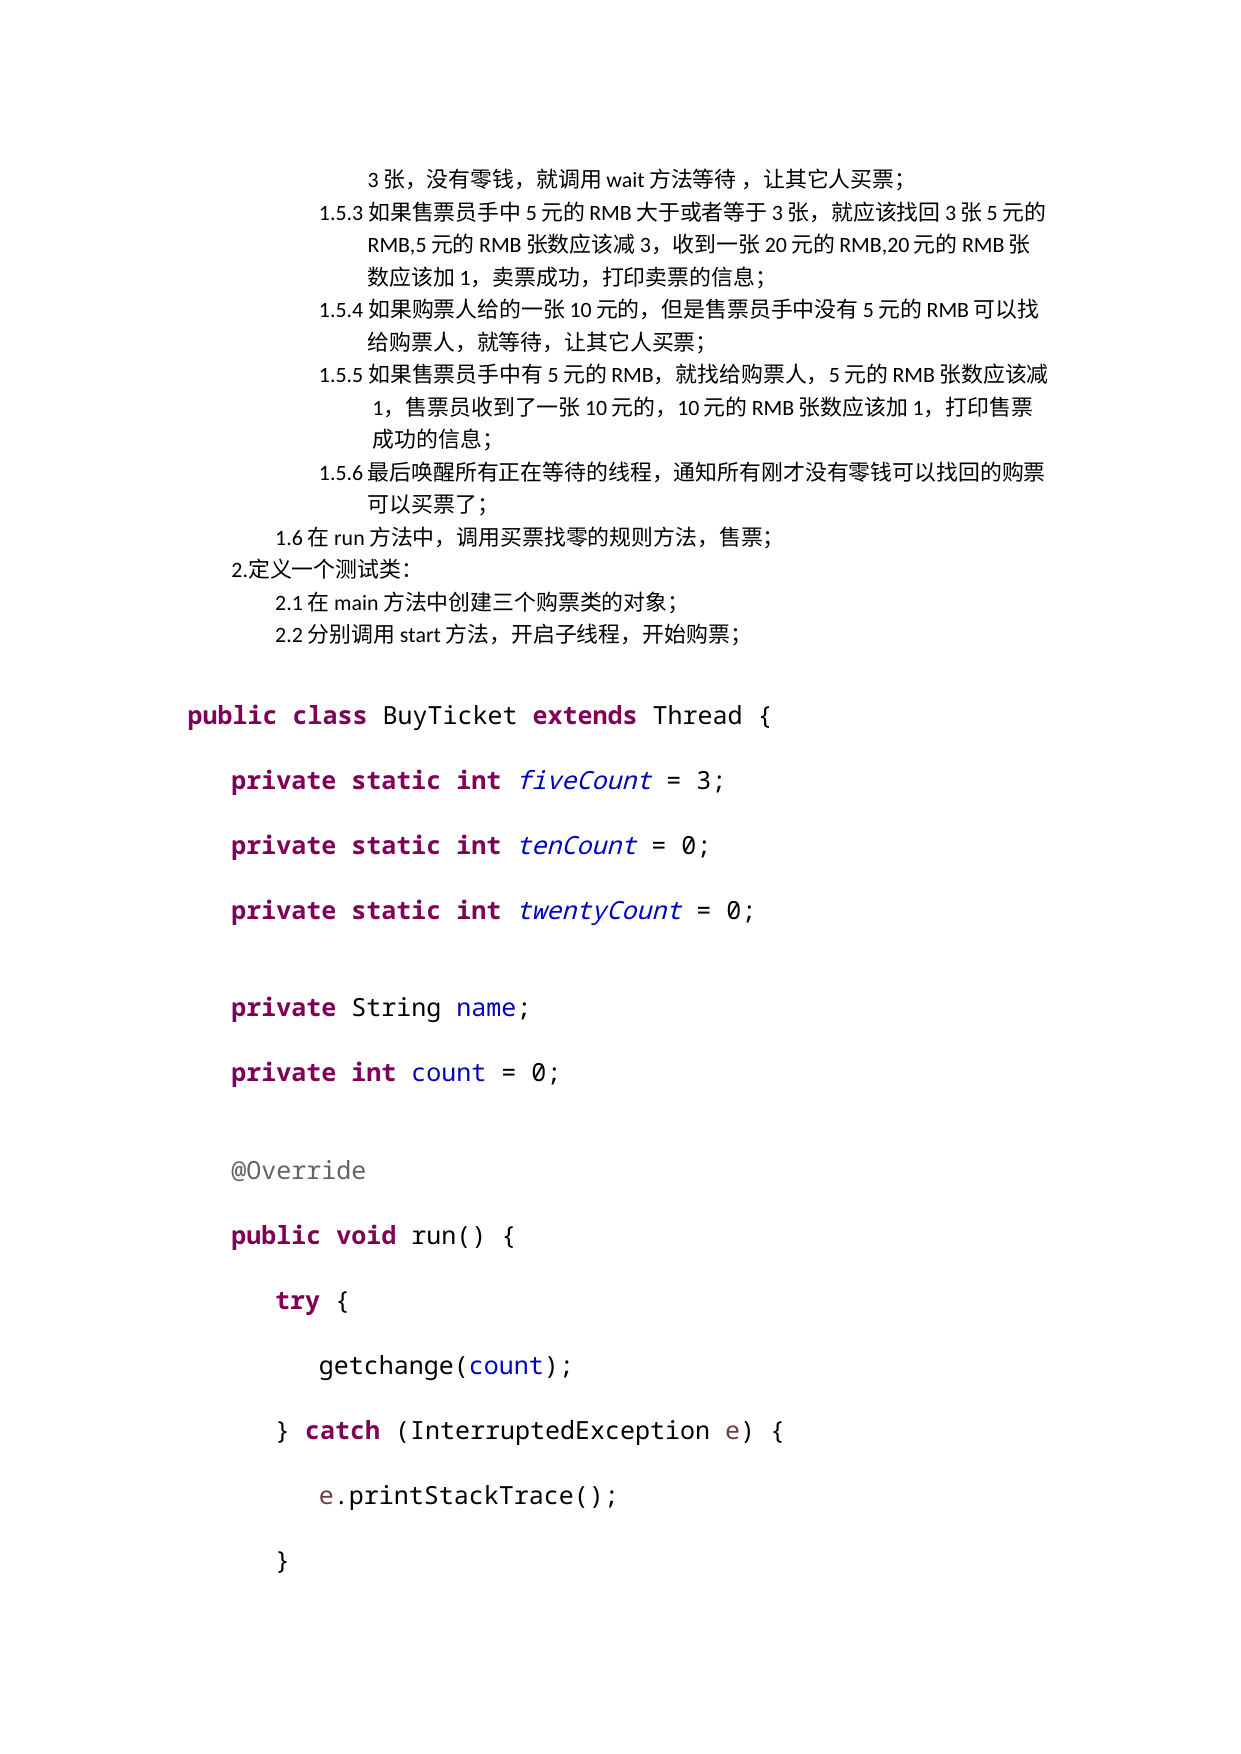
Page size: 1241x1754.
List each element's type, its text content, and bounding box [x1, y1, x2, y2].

text 1.5.3 如果售票员手中5元的RMB大于或者等于3张，就应该找回3张5元的 [187, 194, 1053, 227]
text private String name; [187, 974, 1053, 1039]
text 1.5.5 如果售票员手中有5元的RMB，就找给购票人，5元的RMB张数应该减 [187, 357, 1053, 389]
text 成功的信息； [187, 422, 1053, 454]
text RMB,5元的RMB张数应该减3，收到一张20元的RMB,20元的RMB张 [187, 227, 1053, 259]
text private static int tenCount = 0; [187, 812, 1053, 877]
text public class BuyTicket extends Thread { [187, 682, 1053, 747]
text } [187, 1527, 1053, 1592]
text 2.1 在main方法中创建三个购票类的对象； [187, 584, 1053, 617]
text 3张，没有零钱，就调用wait方法等待 ，让其它人买票； [187, 162, 1053, 194]
text public void run() { [187, 1202, 1053, 1267]
text @Override [187, 1137, 1053, 1202]
text 2.2 分别调用start方法，开启子线程，开始购票； [187, 617, 1053, 649]
text 1，售票员收到了一张10元的，10元的RMB张数应该加1，打印售票 [187, 389, 1053, 422]
text getchange(count); [187, 1332, 1053, 1397]
text 可以买票了； [187, 487, 1053, 519]
text private static int fiveCount = 3; [187, 747, 1053, 812]
text e.printStackTrace(); [187, 1462, 1053, 1527]
text private static int twentyCount = 0; [187, 877, 1053, 942]
text } catch (InterruptedException e) { [187, 1397, 1053, 1462]
text try { [187, 1267, 1053, 1332]
text 1.5.6最后唤醒所有正在等待的线程，通知所有刚才没有零钱可以找回的购票 [187, 454, 1053, 487]
text 1.5.4 如果购票人给的一张10元的，但是售票员手中没有5元的RMB可以找 [187, 292, 1053, 324]
text 2.定义一个测试类： [187, 552, 1053, 584]
text 1.6 在run方法中，调用买票找零的规则方法，售票； [187, 519, 1053, 552]
text private int count = 0; [187, 1039, 1053, 1104]
text 数应该加1，卖票成功，打印卖票的信息； [187, 259, 1053, 292]
text 给购票人，就等待，让其它人买票； [187, 324, 1053, 357]
